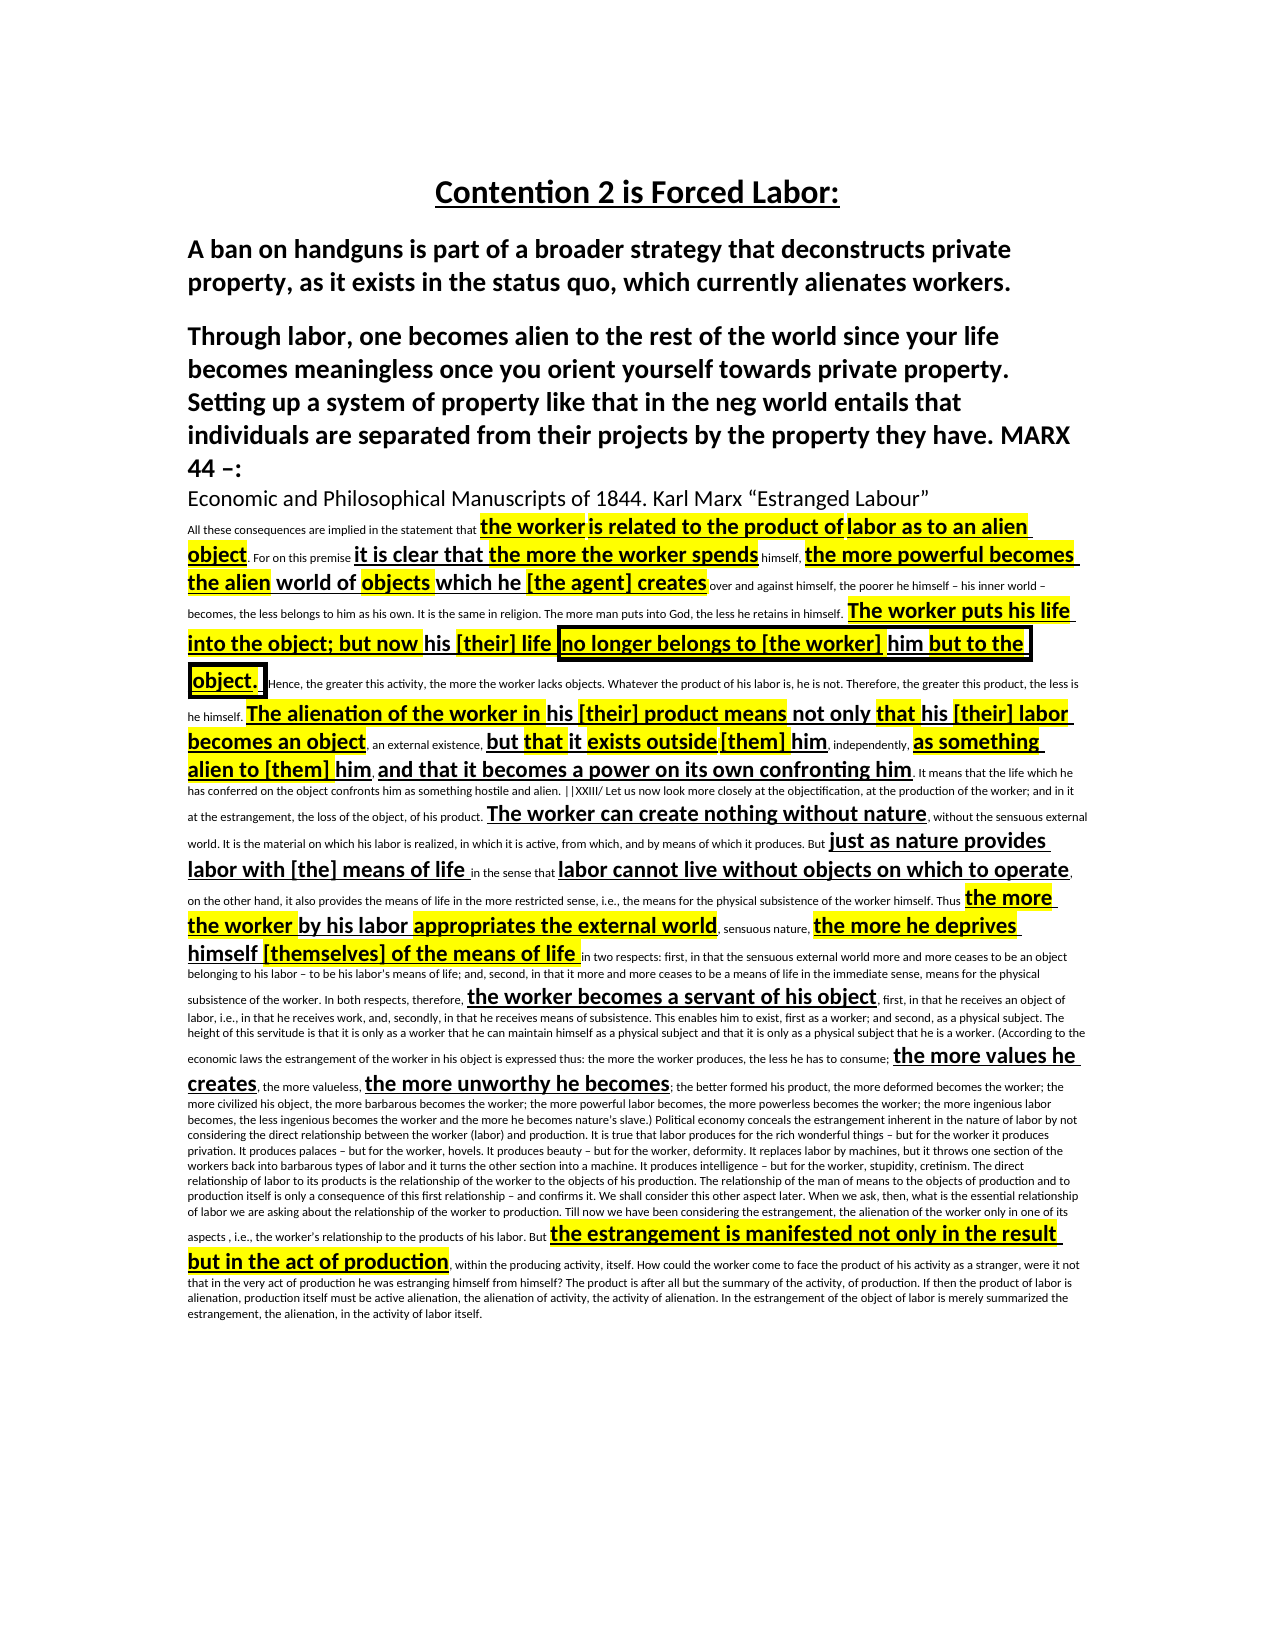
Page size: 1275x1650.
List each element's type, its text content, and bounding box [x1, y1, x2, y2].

subtitle A ban on handguns is part of a broader strategy that deconstructs private property, as it exists in the status quo, which currently alienates workers. [187, 232, 1087, 298]
text Economic and Philosophical Manuscripts of 1844. Karl Marx “Estranged Labour” [187, 484, 1087, 512]
subtitle Contention 2 is Forced Labor: [187, 171, 1087, 212]
text All these consequences are implied in the statement that the worker is related to the product of labor as to an alien object. For on this premise it is clear that the more the worker spends himself, the more powerful becomes the alien world of objects which he [the agent] creates over and against himself, the poorer he himself – his inner world – becomes, the less belongs to him as his own. It is the same in religion. The more man puts into God, the less he retains in himself. The worker puts his life into the object; but now his [their] life no longer belongs to [the worker] him but to the object. Hence, the greater this activity, the more the worker lacks objects. Whatever the product of his labor is, he is not. Therefore, the greater this product, the less is he himself. The alienation of the worker in his [their] product means not only that his [their] labor becomes an object, an external existence, but that it exists outside [them] him, independently, as something alien to [them] him, and that it becomes a power on its own confronting him. It means that the life which he has conferred on the object confronts him as something hostile and alien. ||XXIII/ Let us now look more closely at the objectification, at the production of the worker; and in it at the estrangement, the loss of the object, of his product. The worker can create nothing without nature, without the sensuous external world. It is the material on which his labor is realized, in which it is active, from which, and by means of which it produces. But just as nature provides labor with [the] means of life in the sense that labor cannot live without objects on which to operate, on the other hand, it also provides the means of life in the more restricted sense, i.e., the means for the physical subsistence of the worker himself. Thus the more the worker by his labor appropriates the external world, sensuous nature, the more he deprives himself [themselves] of the means of life in two respects: first, in that the sensuous external world more and more ceases to be an object belonging to his labor – to be his labor’s means of life; and, second, in that it more and more ceases to be a means of life in the immediate sense, means for the physical subsistence of the worker. In both respects, therefore, the worker becomes a servant of his object, first, in that he receives an object of labor, i.e., in that he receives work, and, secondly, in that he receives means of subsistence. This enables him to exist, first as a worker; and second, as a physical subject. The height of this servitude is that it is only as a worker that he can maintain himself as a physical subject and that it is only as a physical subject that he is a worker. (According to the economic laws the estrangement of the worker in his object is expressed thus: the more the worker produces, the less he has to consume; the more values he creates, the more valueless, the more unworthy he becomes; the better formed his product, the more deformed becomes the worker; the more civilized his object, the more barbarous becomes the worker; the more powerful labor becomes, the more powerless becomes the worker; the more ingenious labor becomes, the less ingenious becomes the worker and the more he becomes nature’s slave.) Political economy conceals the estrangement inherent in the nature of labor by not considering the direct relationship between the worker (labor) and production. It is true that labor produces for the rich wonderful things – but for the worker it produces privation. It produces palaces – but for the worker, hovels. It produces beauty – but for the worker, deformity. It replaces labor by machines, but it throws one section of the workers back into barbarous types of labor and it turns the other section into a machine. It produces intelligence – but for the worker, stupidity, cretinism. The direct relationship of labor to its products is the relationship of the worker to the objects of his production. The relationship of the man of means to the objects of production and to production itself is only a consequence of this first relationship – and confirms it. We shall consider this other aspect later. When we ask, then, what is the essential relationship of labor we are asking about the relationship of the worker to production. Till now we have been considering the estrangement, the alienation of the worker only in one of its aspects , i.e., the worker’s relationship to the products of his labor. But the estrangement is manifested not only in the result but in the act of production, within the producing activity, itself. How could the worker come to face the product of his activity as a stranger, were it not that in the very act of production he was estranging himself from himself? The product is after all but the summary of the activity, of production. If then the product of labor is alienation, production itself must be active alienation, the alienation of activity, the activity of alienation. In the estrangement of the object of labor is merely summarized the estrangement, the alienation, in the activity of labor itself. [187, 512, 1087, 1321]
subtitle Through labor, one becomes alien to the rest of the world since your life becomes meaningless once you orient yourself towards private property. Setting up a system of property like that in the neg world entails that individuals are separated from their projects by the property they have. MARX 44 –: [187, 319, 1087, 484]
